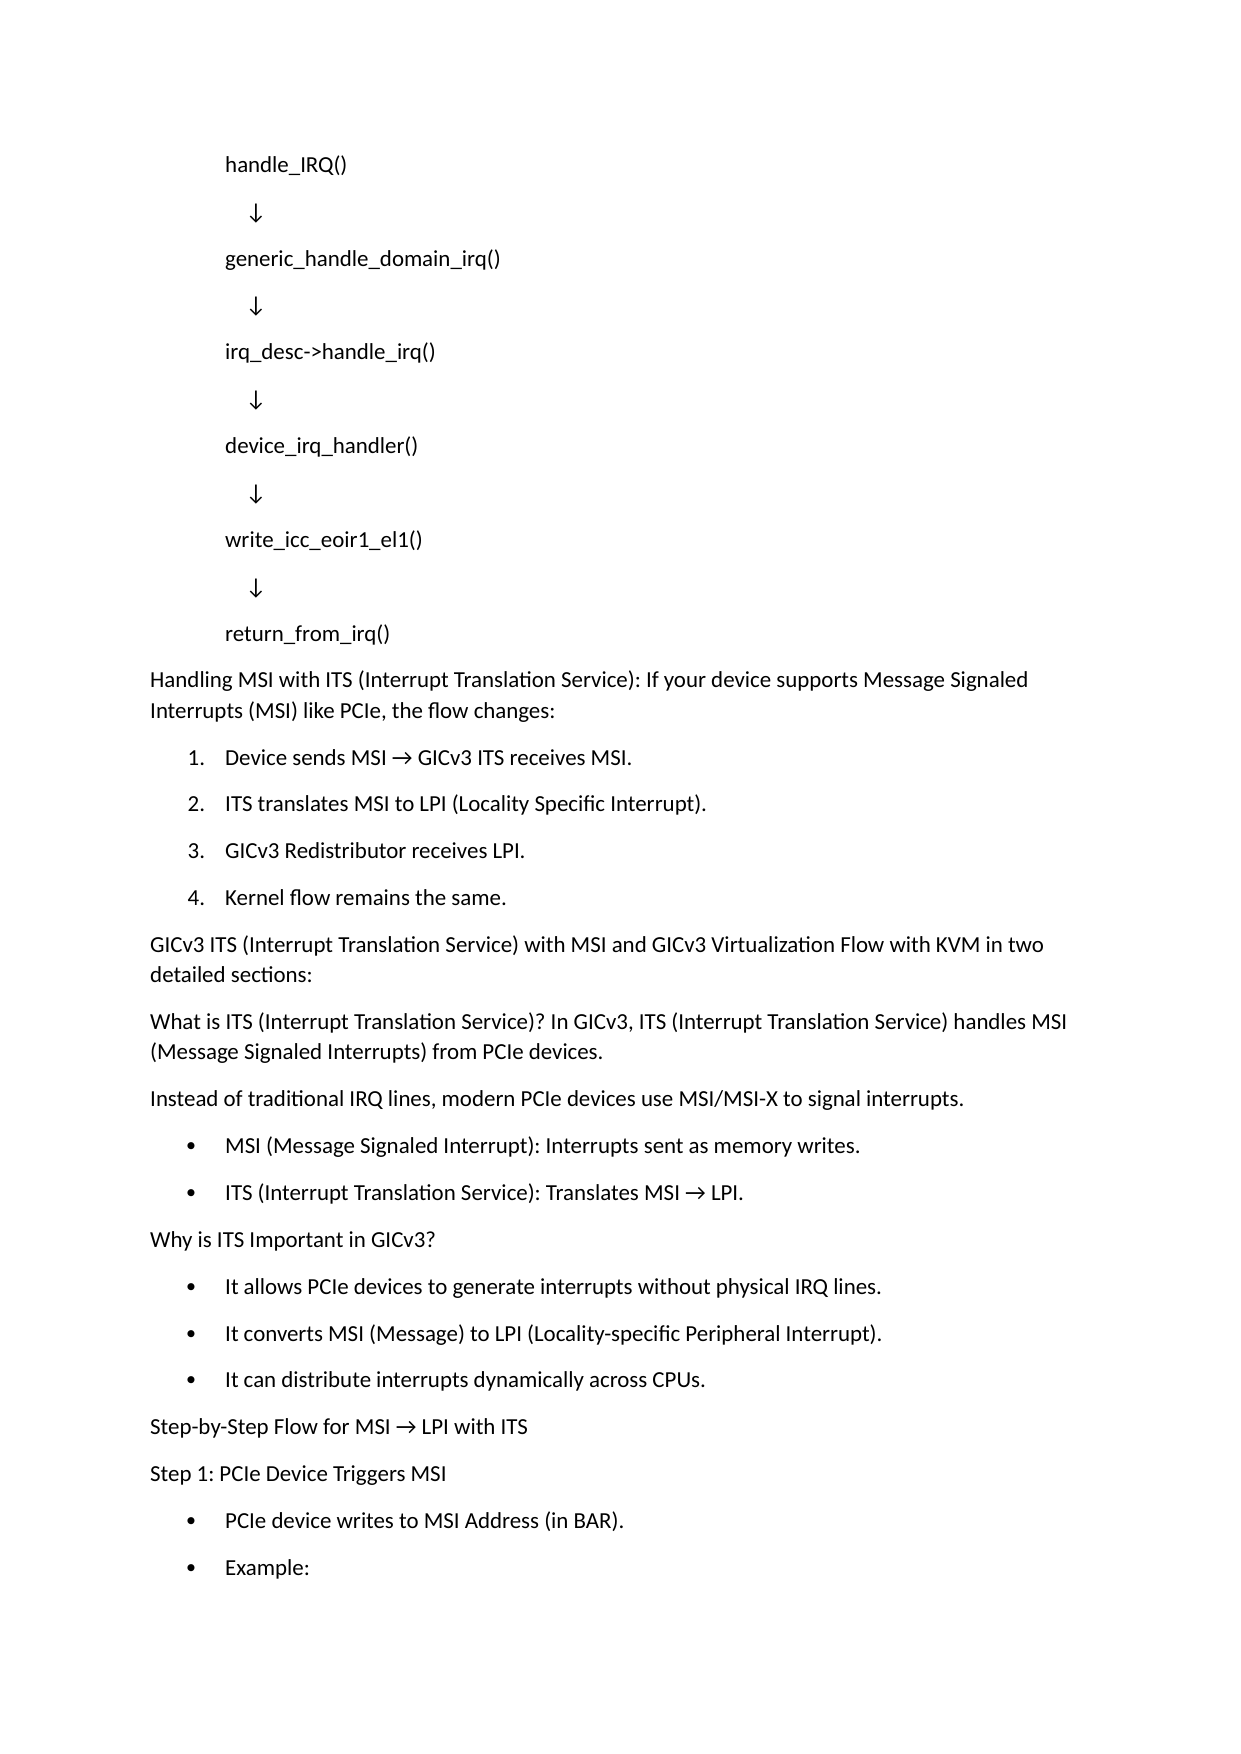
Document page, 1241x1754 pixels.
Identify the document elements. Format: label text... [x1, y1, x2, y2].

text What is ITS (Interrupt Translation Service)? In GICv3, ITS (Interrupt Translation Service) handles MSI (Message Signaled Interrupts) from PCIe devices. [150, 1007, 1090, 1066]
list Kernel flow remains the same. [187, 883, 1090, 911]
list GICv3 Redistributor receives LPI. [187, 836, 1090, 864]
text ↓ [225, 478, 1090, 506]
text irq_desc->handle_irq() [225, 337, 1090, 366]
text ↓ [225, 197, 1090, 225]
list It allows PCIe devices to generate interrupts without physical IRQ lines. [187, 1272, 1090, 1300]
text handle_IRQ() [225, 150, 1090, 178]
text ↓ [225, 291, 1090, 319]
list PCIe device writes to MSI Address (in BAR). [187, 1506, 1090, 1534]
list Example: [187, 1553, 1090, 1581]
text ↓ [225, 384, 1090, 412]
text write_icc_eoir1_el1() [225, 525, 1090, 553]
text Step-by-Step Flow for MSI → LPI with ITS [150, 1412, 1090, 1441]
text return_from_irq() [225, 619, 1090, 647]
list It can distribute interrupts dynamically across CPUs. [187, 1366, 1090, 1394]
text generic_handle_domain_irq() [225, 244, 1090, 272]
text Handling MSI with ITS (Interrupt Translation Service): If your device supports Message Signaled Interrupts (MSI) like PCIe, the flow changes: [150, 666, 1090, 724]
list Device sends MSI → GICv3 ITS receives MSI. [187, 743, 1090, 771]
text device_irq_handler() [225, 431, 1090, 459]
list ITS (Interrupt Translation Service): Translates MSI → LPI. [187, 1178, 1090, 1206]
list ITS translates MSI to LPI (Locality Specific Interrupt). [187, 789, 1090, 818]
text Step 1: PCIe Device Triggers MSI [150, 1459, 1090, 1487]
list MSI (Message Signaled Interrupt): Interrupts sent as memory writes. [187, 1131, 1090, 1159]
text ↓ [225, 572, 1090, 600]
text Instead of traditional IRQ lines, modern PCIe devices use MSI/MSI-X to signal interrupts. [150, 1084, 1090, 1112]
text Why is ITS Important in GICv3? [150, 1225, 1090, 1253]
list It converts MSI (Message) to LPI (Locality-specific Peripheral Interrupt). [187, 1319, 1090, 1347]
text GICv3 ITS (Interrupt Translation Service) with MSI and GICv3 Virtualization Flow with KVM in two detailed sections: [150, 930, 1090, 988]
